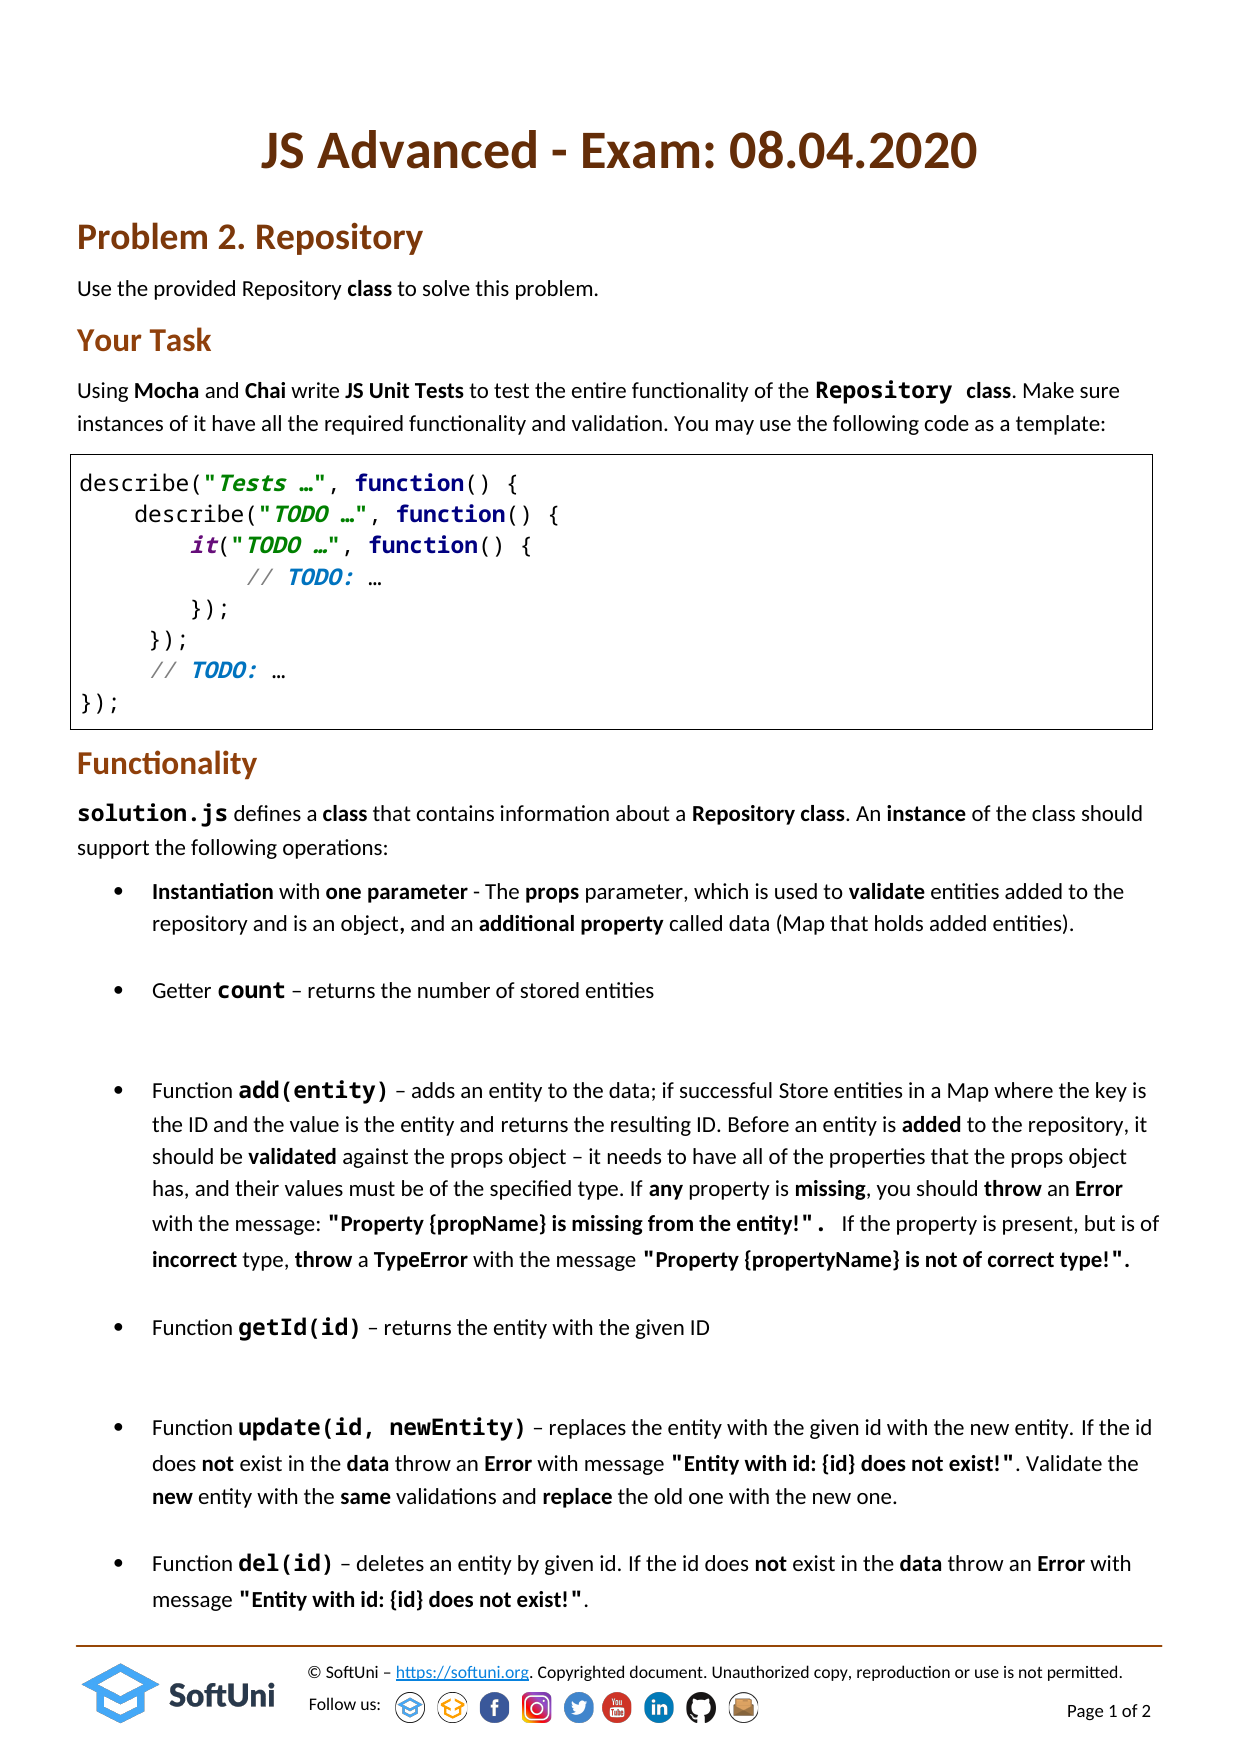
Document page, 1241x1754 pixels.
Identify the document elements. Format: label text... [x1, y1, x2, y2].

table_header describe("Tests …", function() { describe("TODO …", function() { it("TODO …", function() { // TODO: … }); }); // TODO: … }); [71, 455, 1152, 729]
picture [395, 1692, 425, 1723]
picture [658, 1705, 667, 1714]
picture [644, 1714, 653, 1723]
picture [437, 1692, 468, 1723]
list Function add(entity) – adds an entity to the data; if successful Store entities in a Map where the key is the ID and the value is the entity and returns the resulting ID. Before an entity is added to the repository, it should be validated against the props object – it needs to have all of the properties that the props object has, and their values must be of the specified type. If any property is missing, you should throw an Error with the message: "Property {propName} is missing from the entity!". If the property is present, but is of incorrect type, throw a TypeError with the message "Property {propertyName} is not of correct type!". [114, 1074, 1163, 1274]
picture [665, 1692, 674, 1701]
list Function del(id) – deletes an entity by given id. If the id does not exist in the data throw an Error with message "Entity with id: {id} does not exist!". [114, 1547, 1163, 1614]
picture [602, 1692, 632, 1723]
list Instantiation with one parameter - The props parameter, which is used to validate entities added to the repository and is an object, and an additional property called data (Map that holds added entities). [114, 877, 1163, 938]
text Use the provided Repository class to solve this problem. [77, 274, 1163, 302]
picture [564, 1692, 594, 1723]
picture [644, 1692, 653, 1701]
subtitle JS Advanced - Exam: 08.04.2020 [77, 116, 1163, 182]
list Function update(id, newEntity) – replaces the entity with the given id with the new entity. If the id does not exist in the data throw an Error with message "Entity with id: {id} does not exist!". Validate the new entity with the same validations and replace the old one with the new one. [114, 1411, 1163, 1511]
picture [479, 1692, 510, 1723]
text Using Mocha and Chai write JS Unit Tests to test the entire functionality of the Repository class. Make sure instances of it have all the required functionality and validation. You may use the following code as a template: [77, 374, 1163, 437]
list Getter count – returns the number of stored entities [114, 974, 1163, 1005]
picture [686, 1692, 716, 1723]
subtitle Functionality [77, 742, 1163, 783]
list Function getId(id) – returns the entity with the given ID [114, 1311, 1163, 1342]
subtitle Problem 2. Repository [77, 213, 1163, 259]
text solution.js defines a class that contains information about a Repository class. An instance of the class should support the following operations: [77, 797, 1163, 861]
picture [522, 1692, 552, 1723]
subtitle Your Task [77, 319, 1163, 359]
picture [728, 1692, 759, 1723]
picture [665, 1714, 674, 1723]
picture [75, 1658, 281, 1729]
